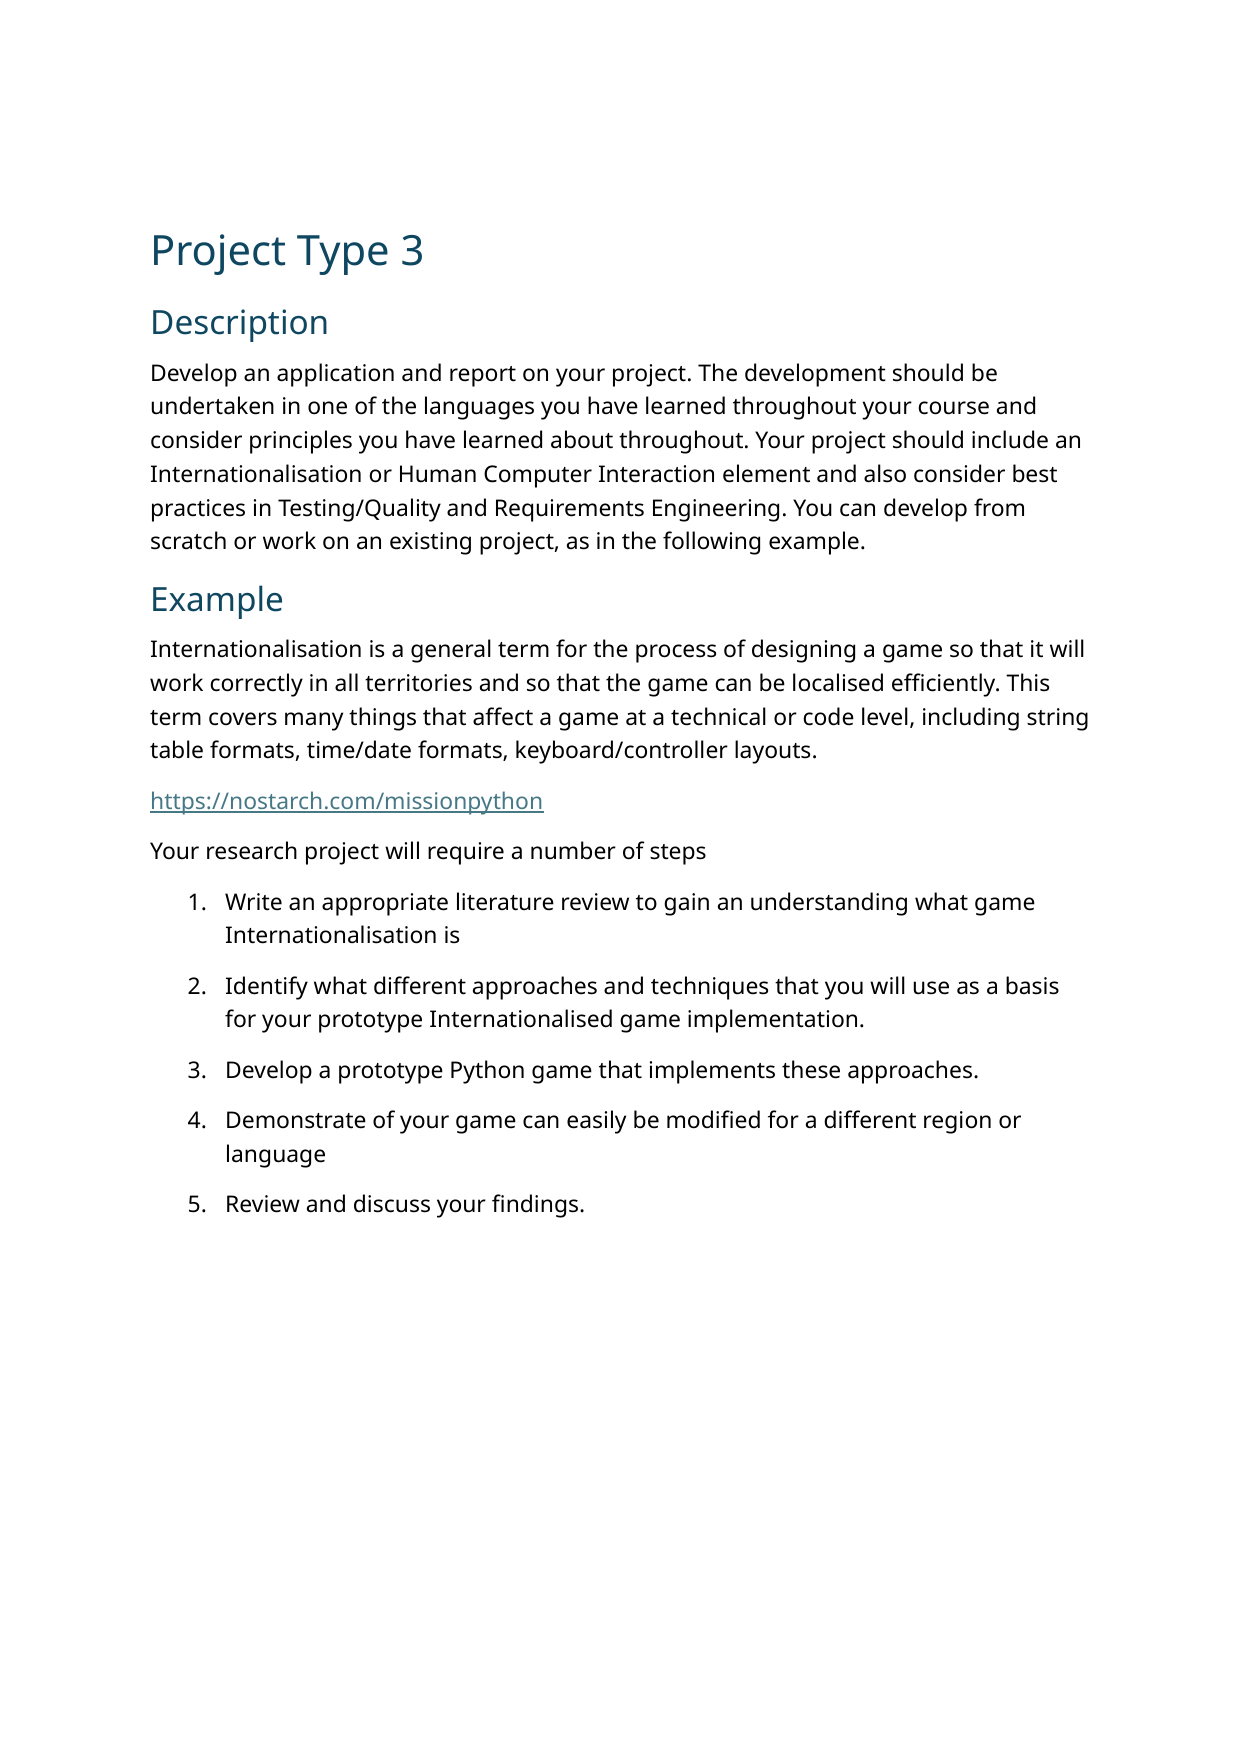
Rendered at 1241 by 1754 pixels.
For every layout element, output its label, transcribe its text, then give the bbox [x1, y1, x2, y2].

list Demonstrate of your game can easily be modified for a different region or language [187, 1104, 1090, 1169]
text https://nostarch.com/missionpython [150, 784, 1090, 816]
subtitle Example [150, 576, 1090, 621]
list Identify what different approaches and techniques that you will use as a basis for your prototype Internationalised game implementation. [187, 969, 1090, 1034]
list Write an appropriate literature review to gain an understanding what game Internationalisation is [187, 885, 1090, 950]
text Internationalisation is a general term for the process of designing a game so that it will work correctly in all territories and so that the game can be localised efficiently. This term covers many things that affect a game at a technical or code level, including string table formats, time/date formats, keyboard/controller layouts. [150, 633, 1090, 765]
list Review and discuss your findings. [187, 1188, 1090, 1219]
list Develop a prototype Python game that implements these approaches. [187, 1054, 1090, 1085]
subtitle Description [150, 299, 1090, 344]
text Your research project will require a number of steps [150, 835, 1090, 866]
subtitle Project Type 3 [150, 221, 1090, 278]
text Develop an application and report on your project. The development should be undertaken in one of the languages you have learned throughout your course and consider principles you have learned about throughout. Your project should include an Internationalisation or Human Computer Interaction element and also consider best practices in Testing/Quality and Requirements Engineering. You can develop from scratch or work on an existing project, as in the following example. [150, 356, 1090, 556]
